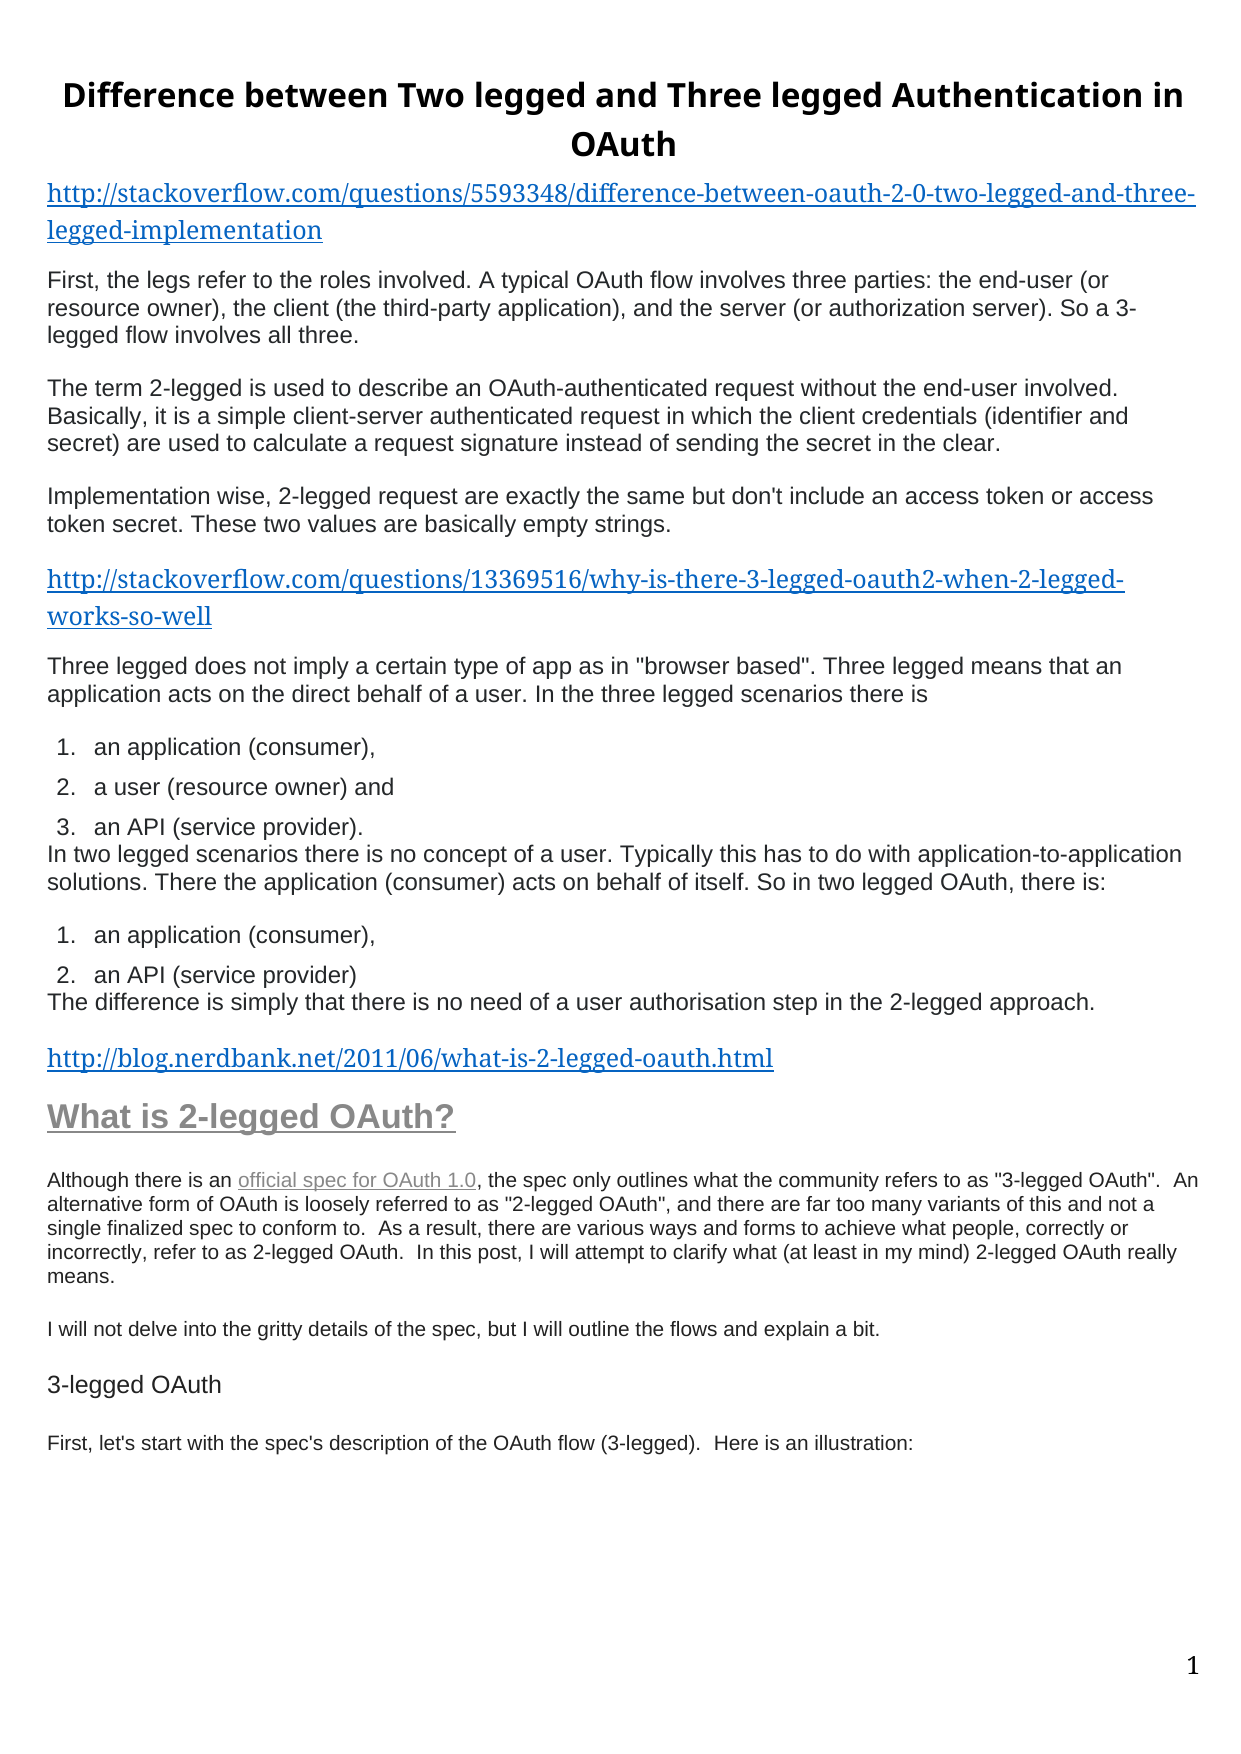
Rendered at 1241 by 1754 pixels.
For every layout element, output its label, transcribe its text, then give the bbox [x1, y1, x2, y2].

text The difference is simply that there is no need of a user authorisation step in the 2-legged approach. [47, 988, 1200, 1016]
list an application (consumer), [56, 921, 1200, 948]
subtitle What is 2-legged OAuth? [47, 1096, 1200, 1136]
list an API (service provider) [56, 961, 1200, 988]
text In two legged scenarios there is no concept of a user. Typically this has to do with application-to-application solutions. There the application (consumer) acts on behalf of itself. So in two legged OAuth, there is: [47, 840, 1200, 896]
text Three legged does not imply a certain type of app as in "browser based". Three legged means that an application acts on the direct behalf of a user. In the three legged scenarios there is [47, 652, 1200, 707]
text http://stackoverflow.com/questions/13369516/why-is-there-3-legged-oauth2-when-2-legged-works-so-well [47, 562, 1200, 633]
text http://stackoverflow.com/questions/5593348/difference-between-oauth-2-0-two-legged-and-three-legged-implementation [47, 176, 1200, 247]
text The term 2-legged is used to describe an OAuth-authenticated request without the end-user involved. Basically, it is a simple client-server authenticated request in which the client credentials (identifier and secret) are used to calculate a request signature instead of sending the secret in the clear. [47, 374, 1200, 457]
text I will not delve into the gritty details of the spec, but I will outline the flows and explain a bit. [47, 1317, 1200, 1341]
title Difference between Two legged and Three legged Authentication in OAuth [47, 72, 1200, 166]
subtitle 3-legged OAuth [47, 1370, 1200, 1399]
list an API (service provider). [56, 813, 1200, 840]
list an application (consumer), [56, 732, 1200, 760]
text First, let's start with the spec's description of the OAuth flow (3-legged). Here is an illustration: [47, 1431, 1200, 1454]
text Implementation wise, 2-legged request are exactly the same but don't include an access token or access token secret. These two values are basically empty strings. [47, 482, 1200, 537]
text Although there is an official spec for OAuth 1.0, the spec only outlines what the community refers to as "3-legged OAuth". An alternative form of OAuth is loosely referred to as "2-legged OAuth", and there are far too many variants of this and not a single finalized spec to conform to. As a result, there are various ways and forms to achieve what people, correctly or incorrectly, refer to as 2-legged OAuth. In this post, I will attempt to clarify what (at least in my mind) 2-legged OAuth really means. [47, 1168, 1200, 1288]
text First, the legs refer to the roles involved. A typical OAuth flow involves three parties: the end-user (or resource owner), the client (the third-party application), and the server (or authorization server). So a 3-legged flow involves all three. [47, 266, 1200, 349]
text http://blog.nerdbank.net/2011/06/what-is-2-legged-oauth.html [47, 1041, 1200, 1075]
list a user (resource owner) and [56, 773, 1200, 800]
